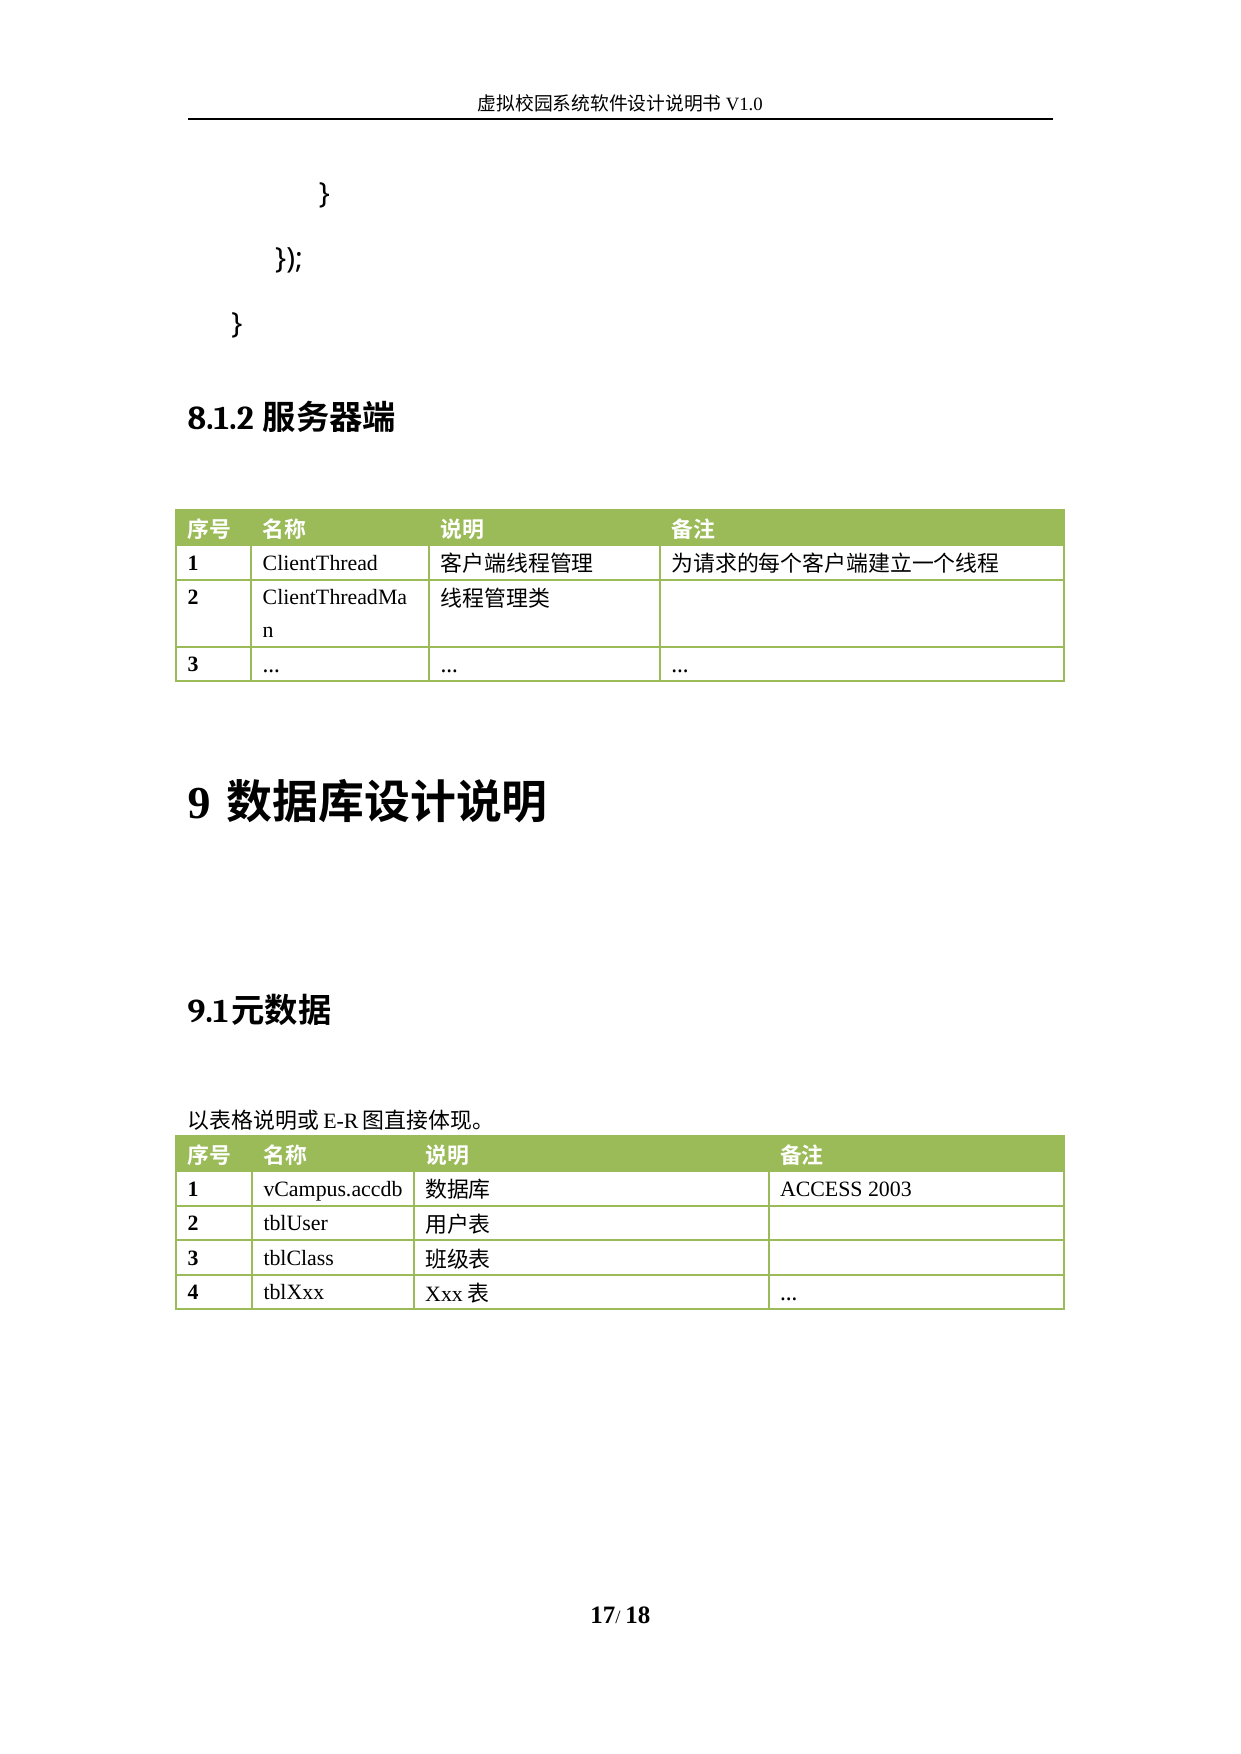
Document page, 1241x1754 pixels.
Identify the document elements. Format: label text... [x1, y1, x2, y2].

subtitle 元数据 [187, 976, 1053, 1041]
table_cell 线程管理类 [430, 581, 659, 646]
subtitle 数据库设计说明 [187, 750, 1053, 848]
table_header 序号 [177, 1138, 251, 1170]
table_header 说明 [430, 511, 659, 544]
table_cell Xxx表 [415, 1276, 768, 1308]
table_cell … [661, 648, 1063, 680]
table_cell 3 [177, 1241, 251, 1274]
table_header 名称 [253, 1138, 413, 1170]
table_cell ClientThread [252, 546, 428, 578]
table_header 名称 [252, 511, 428, 544]
table_cell 2 [177, 1207, 251, 1239]
table_header 序号 [177, 511, 250, 544]
table_cell 为请求的每个客户端建立一个线程 [661, 546, 1063, 578]
table_cell vCampus.accdb [253, 1172, 413, 1204]
table_cell 客户端线程管理 [430, 546, 659, 578]
table_cell 4 [177, 1276, 251, 1308]
table_cell ClientThreadMan [252, 581, 428, 646]
table_cell ACCESS 2003 [770, 1172, 1063, 1204]
table_cell tblClass [253, 1241, 413, 1274]
table_cell … [252, 648, 428, 680]
table_cell … [770, 1276, 1063, 1308]
table_header 备注 [770, 1138, 1063, 1170]
table_cell tblXxx [253, 1276, 413, 1308]
table_cell 1 [177, 546, 250, 578]
table_cell 1 [177, 1172, 251, 1204]
table_cell tblUser [253, 1207, 413, 1239]
table_cell 3 [177, 648, 250, 680]
subtitle 服务器端 [187, 382, 1053, 447]
table_cell [770, 1207, 1063, 1239]
table_cell 班级表 [415, 1241, 768, 1274]
text } [187, 290, 1053, 355]
table_cell [661, 581, 1063, 646]
table_cell 2 [177, 581, 250, 646]
table_header 说明 [415, 1138, 768, 1170]
table_header 备注 [661, 511, 1063, 544]
table_cell [770, 1241, 1063, 1274]
text 以表格说明或E-R图直接体现。 [187, 1103, 1053, 1135]
text } [187, 160, 1053, 225]
text }); [187, 225, 1053, 290]
table_cell 用户表 [415, 1207, 768, 1239]
table_cell 数据库 [415, 1172, 768, 1204]
table_cell … [430, 648, 659, 680]
